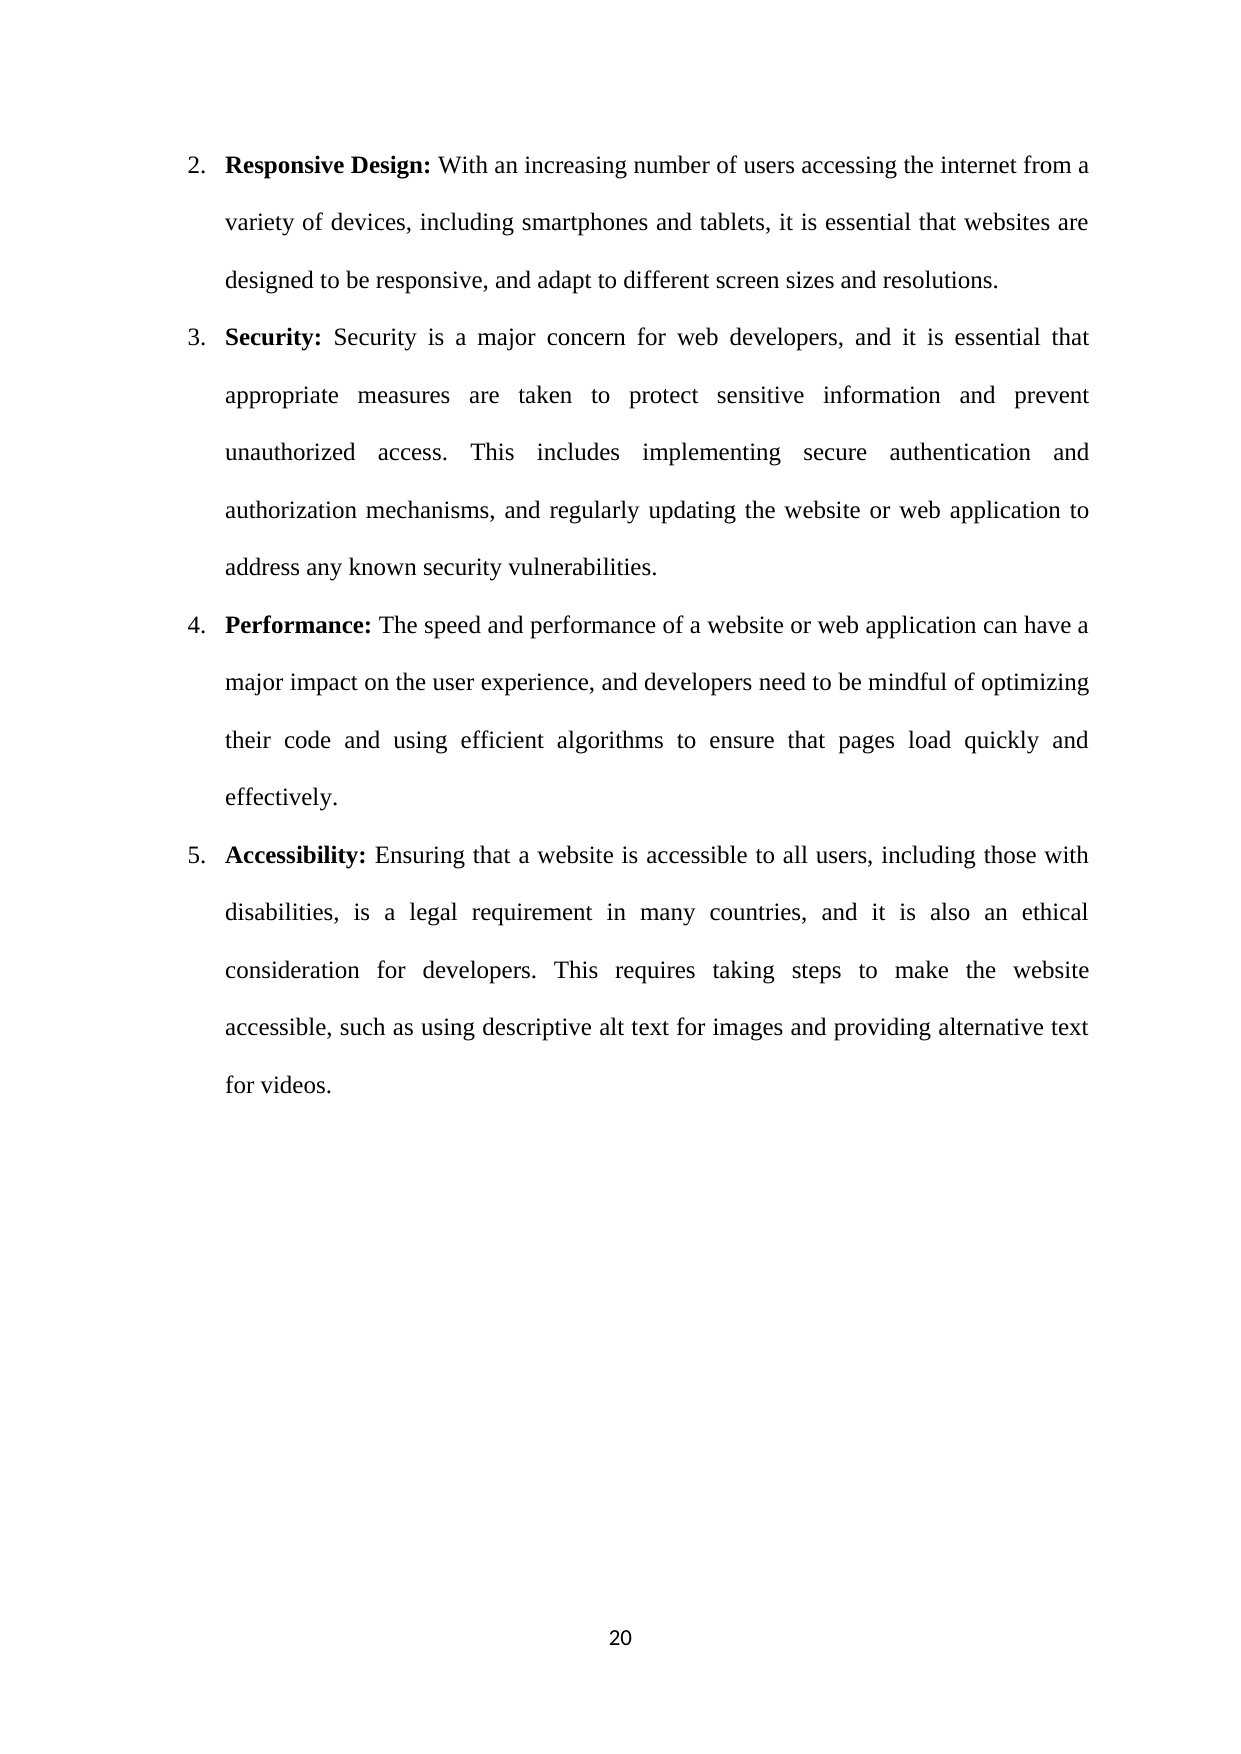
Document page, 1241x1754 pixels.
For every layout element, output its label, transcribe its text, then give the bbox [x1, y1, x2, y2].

list Responsive Design: With an increasing number of users accessing the internet from a variety of devices, including smartphones and tablets, it is essential that websites are designed to be responsive, and adapt to different screen sizes and resolutions. [187, 150, 1090, 294]
list Security: Security is a major concern for web developers, and it is essential that appropriate measures are taken to protect sensitive information and prevent unauthorized access. This includes implementing secure authentication and authorization mechanisms, and regularly updating the website or web application to address any known security vulnerabilities. [187, 322, 1090, 581]
list Performance: The speed and performance of a website or web application can have a major impact on the user experience, and developers need to be mindful of optimizing their code and using efficient algorithms to ensure that pages load quickly and effectively. [187, 610, 1090, 811]
list Accessibility: Ensuring that a website is accessible to all users, including those with disabilities, is a legal requirement in many countries, and it is also an ethical consideration for developers. This requires taking steps to make the website accessible, such as using descriptive alt text for images and providing alternative text for videos. [187, 840, 1090, 1099]
